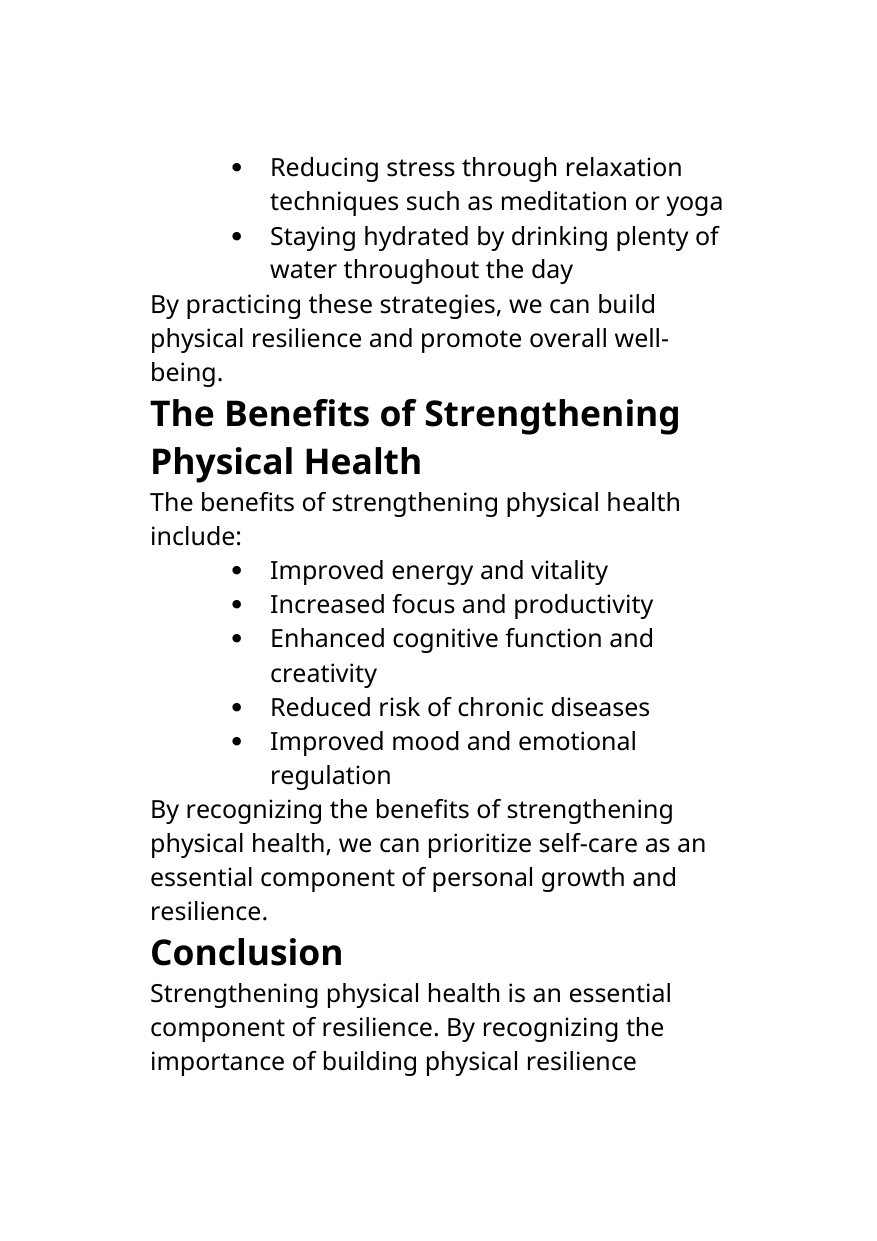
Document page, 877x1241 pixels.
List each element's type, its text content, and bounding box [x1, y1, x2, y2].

list Enhanced cognitive function and creativity [232, 621, 727, 689]
list Increased focus and productivity [232, 587, 727, 621]
list Improved mood and emotional regulation [232, 723, 727, 791]
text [150, 976, 727, 1078]
list Reducing stress through relaxation techniques such as meditation or yoga [232, 150, 727, 218]
subtitle The Benefits of Strengthening Physical Health [150, 388, 727, 485]
list Staying hydrated by drinking plenty of water throughout the day [232, 218, 727, 286]
subtitle Conclusion [150, 928, 727, 976]
list Reduced risk of chronic diseases [232, 689, 727, 723]
list Improved energy and vitality [232, 553, 727, 587]
text By recognizing the benefits of strengthening physical health, we can prioritize self-care as an essential component of personal growth and resilience. [150, 791, 727, 928]
text The benefits of strengthening physical health include: [150, 485, 727, 553]
text By practicing these strategies, we can build physical resilience and promote overall well-being. [150, 286, 727, 388]
